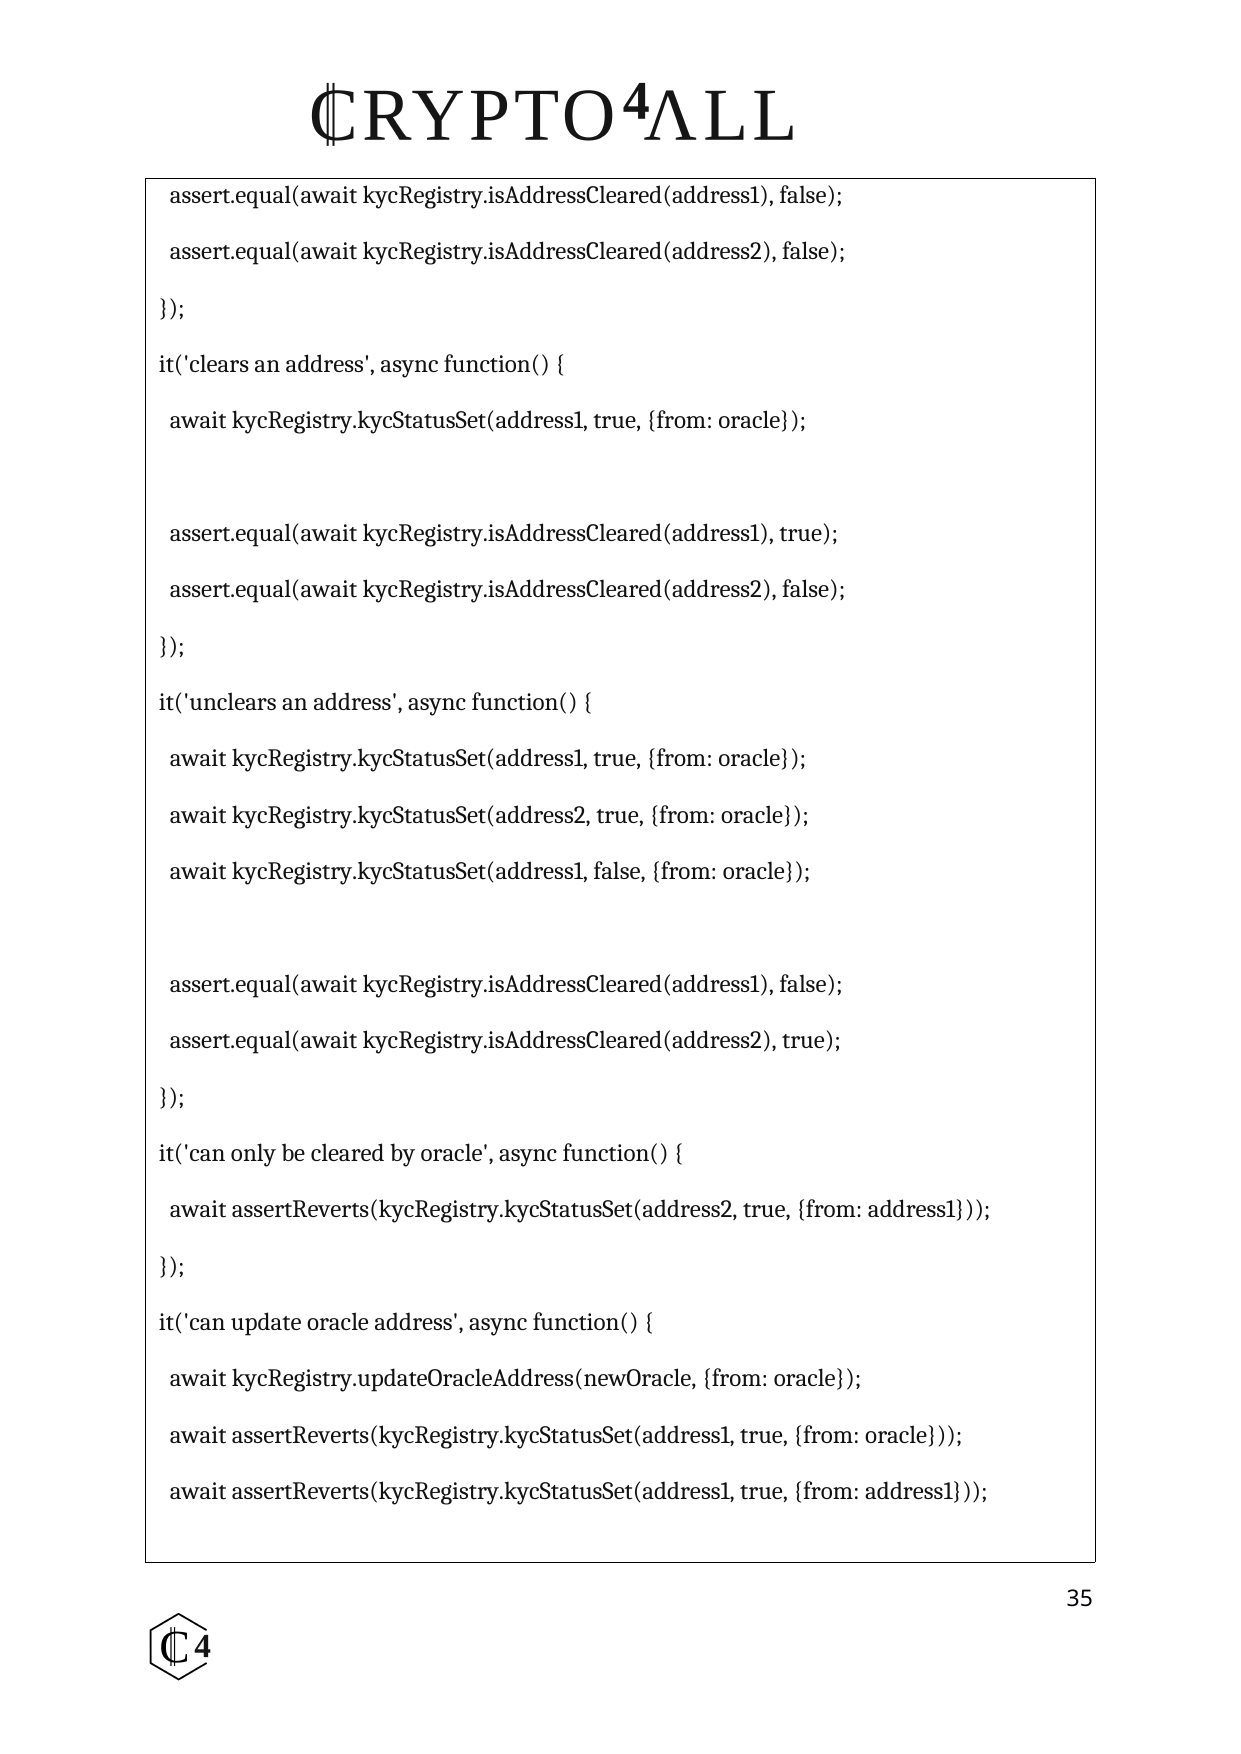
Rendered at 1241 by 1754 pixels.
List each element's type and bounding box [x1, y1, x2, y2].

picture [147, 1613, 215, 1681]
picture [305, 73, 803, 153]
